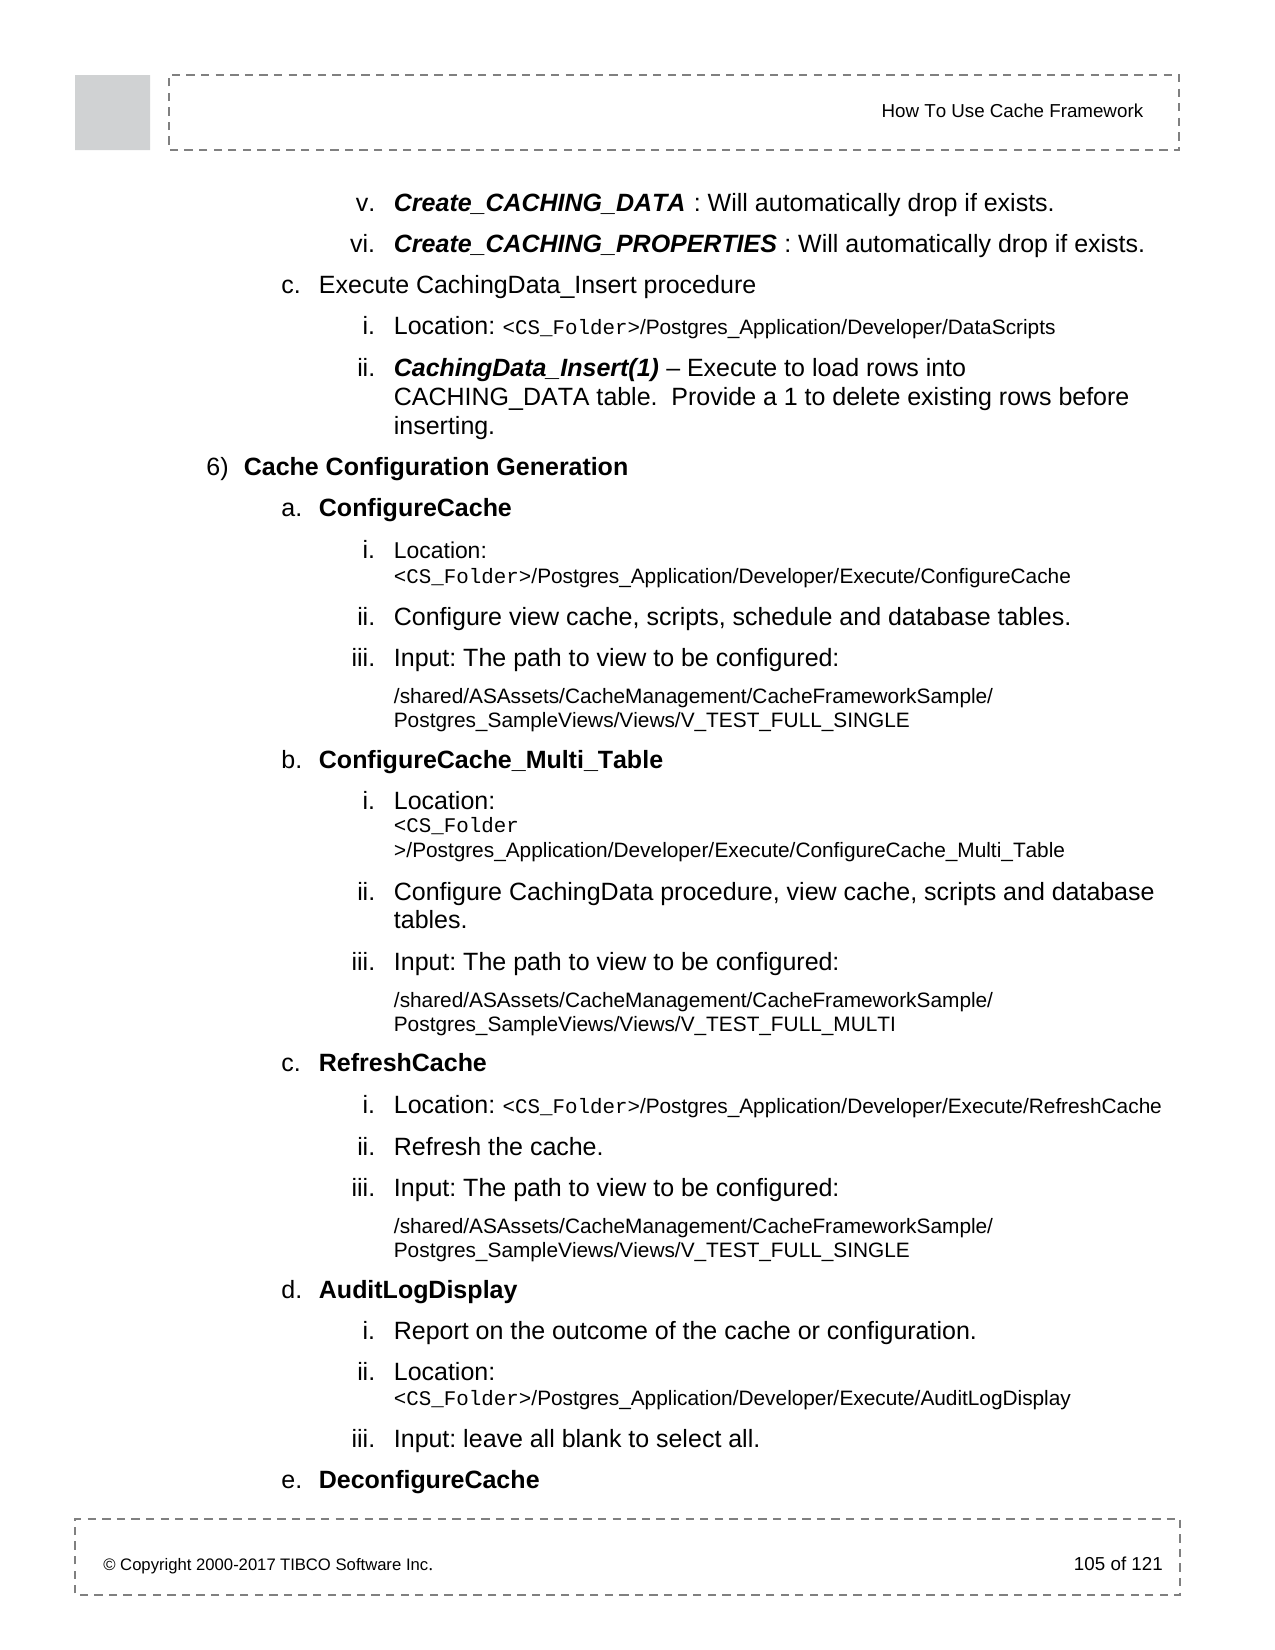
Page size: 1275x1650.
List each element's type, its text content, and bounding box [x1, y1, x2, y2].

text /shared/ASAssets/CacheManagement/CacheFrameworkSample/Postgres_SampleViews/Views/V_TEST_FULL_SINGLE [394, 1214, 1162, 1262]
list DeconfigureCache [281, 1466, 1162, 1494]
list Input: leave all blank to select all. [375, 1424, 1162, 1453]
list Refresh the cache. [375, 1132, 1162, 1161]
list CachingData_Insert(1) – Execute to load rows into CACHING_DATA table. Provide a 1 to delete existing rows before inserting. [375, 353, 1162, 440]
list Input: The path to view to be configured: [375, 947, 1162, 975]
list Configure view cache, scripts, schedule and database tables. [375, 602, 1162, 631]
list RefreshCache [281, 1048, 1162, 1077]
list Location: <CS_Folder>/Postgres_Application/Developer/Execute/AuditLogDisplay [375, 1357, 1162, 1412]
list Create_CACHING_PROPERTIES : Will automatically drop if exists. [375, 229, 1162, 257]
list Input: The path to view to be configured: [375, 643, 1162, 672]
list AuditLogDisplay [281, 1275, 1162, 1303]
list ConfigureCache_Multi_Table [281, 745, 1162, 773]
text /shared/ASAssets/CacheManagement/CacheFrameworkSample/Postgres_SampleViews/Views/V_TEST_FULL_SINGLE [394, 684, 1162, 732]
list Location: <CS_Folder>/Postgres_Application/Developer/Execute/ConfigureCache [375, 535, 1162, 589]
list Report on the outcome of the cache or configuration. [375, 1316, 1162, 1345]
list Configure CachingData procedure, view cache, scripts and database tables. [375, 877, 1162, 934]
list Cache Configuration Generation [206, 452, 1162, 481]
list ConfigureCache [281, 493, 1162, 522]
list Create_CACHING_DATA : Will automatically drop if exists. [375, 187, 1162, 216]
list Location: <CS_Folder>/Postgres_Application/Developer/DataScripts [375, 311, 1162, 341]
list Input: The path to view to be configured: [375, 1173, 1162, 1202]
list Location: <CS_Folder>/Postgres_Application/Developer/Execute/RefreshCache [375, 1089, 1162, 1119]
list Execute CachingData_Insert procedure [281, 270, 1162, 299]
list Location: <CS_Folder>/Postgres_Application/Developer/Execute/ConfigureCache_Multi_Table [375, 786, 1162, 864]
text /shared/ASAssets/CacheManagement/CacheFrameworkSample/Postgres_SampleViews/Views/V_TEST_FULL_MULTI [394, 988, 1162, 1036]
